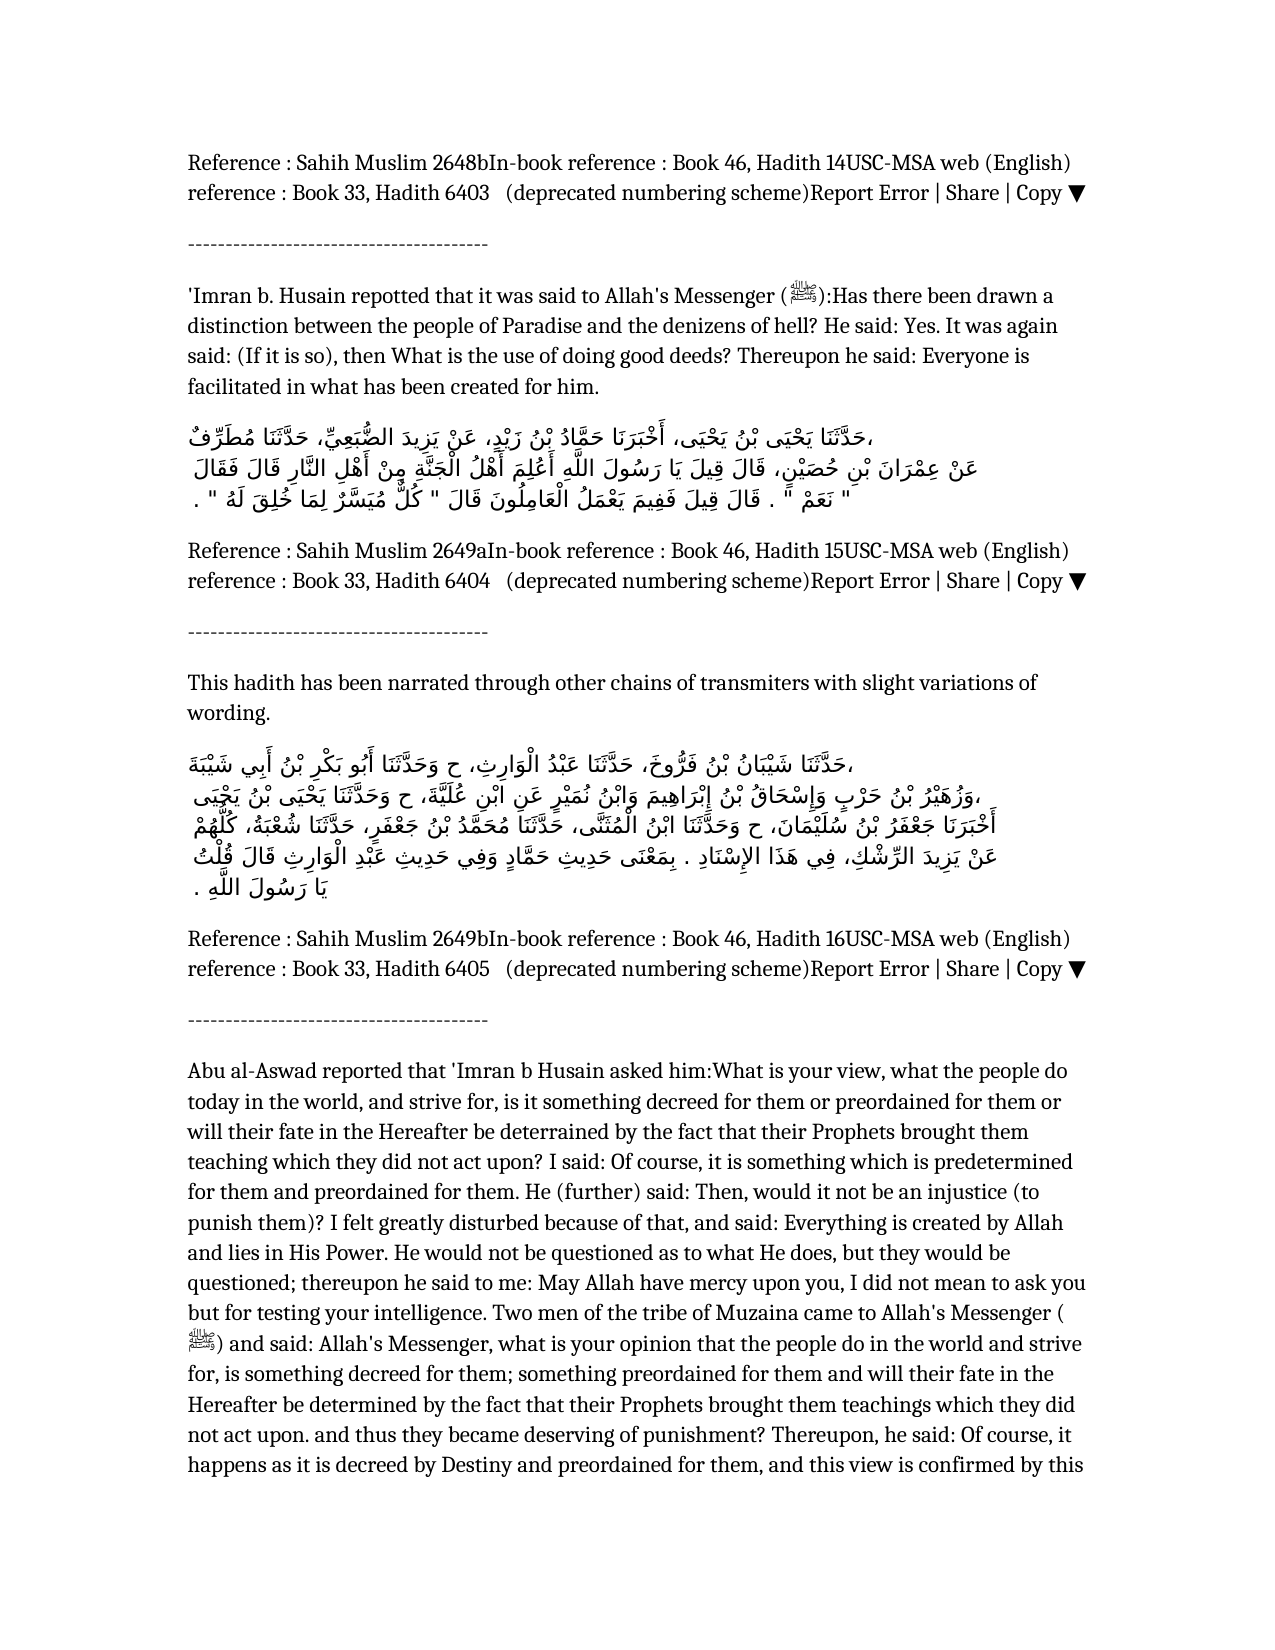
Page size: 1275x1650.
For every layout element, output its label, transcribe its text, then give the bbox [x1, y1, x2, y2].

text ---------------------------------------- [187, 619, 1087, 645]
text حَدَّثَنَا شَيْبَانُ بْنُ فَرُّوخَ، حَدَّثَنَا عَبْدُ الْوَارِثِ، ح وَحَدَّثَنَا أَبُو بَكْرِ بْنُ أَبِي شَيْبَةَ، وَزُهَيْرُ بْنُ حَرْبٍ وَإِسْحَاقُ بْنُ إِبْرَاهِيمَ وَابْنُ نُمَيْرٍ عَنِ ابْنِ عُلَيَّةَ، ح وَحَدَّثَنَا يَحْيَى بْنُ يَحْيَى، أَخْبَرَنَا جَعْفَرُ بْنُ سُلَيْمَانَ، ح وَحَدَّثَنَا ابْنُ الْمُثَنَّى، حَدَّثَنَا مُحَمَّدُ بْنُ جَعْفَرٍ، حَدَّثَنَا شُعْبَةُ، كُلُّهُمْ عَنْ يَزِيدَ الرِّشْكِ، فِي هَذَا الإِسْنَادِ ‏.‏ بِمَعْنَى حَدِيثِ حَمَّادٍ وَفِي حَدِيثِ عَبْدِ الْوَارِثِ قَالَ قُلْتُ يَا رَسُولَ اللَّهِ ‏.‏ [187, 751, 1087, 901]
text This hadith has been narrated through other chains of transmiters with slight variations of wording. [187, 670, 1087, 727]
text Reference : Sahih Muslim 2649bIn-book reference : Book 46, Hadith 16USC-MSA web (English) reference : Book 33, Hadith 6405 (deprecated numbering scheme)Report Error | Share | Copy ▼ [187, 926, 1087, 983]
text Reference : Sahih Muslim 2648bIn-book reference : Book 46, Hadith 14USC-MSA web (English) reference : Book 33, Hadith 6403 (deprecated numbering scheme)Report Error | Share | Copy ▼ [187, 150, 1087, 207]
text Reference : Sahih Muslim 2649aIn-book reference : Book 46, Hadith 15USC-MSA web (English) reference : Book 33, Hadith 6404 (deprecated numbering scheme)Report Error | Share | Copy ▼ [187, 538, 1087, 594]
text ---------------------------------------- [187, 1007, 1087, 1034]
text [187, 1058, 1087, 1478]
text 'Imran b. Husain repotted that it was said to Allah's Messenger (ﷺ):Has there been drawn a distinction between the people of Paradise and the denizens of hell? He said: Yes. It was again said: (If it is so), then What is the use of doing good deeds? Thereupon he said: Everyone is facilitated in what has been created for him. [187, 282, 1087, 400]
text ---------------------------------------- [187, 231, 1087, 258]
text حَدَّثَنَا يَحْيَى بْنُ يَحْيَى، أَخْبَرَنَا حَمَّادُ بْنُ زَيْدٍ، عَنْ يَزِيدَ الضُّبَعِيِّ، حَدَّثَنَا مُطَرِّفٌ، عَنْ عِمْرَانَ بْنِ حُصَيْنٍ، قَالَ قِيلَ يَا رَسُولَ اللَّهِ أَعُلِمَ أَهْلُ الْجَنَّةِ مِنْ أَهْلِ النَّارِ قَالَ فَقَالَ ‏"‏ نَعَمْ ‏"‏ ‏.‏ قَالَ قِيلَ فَفِيمَ يَعْمَلُ الْعَامِلُونَ قَالَ ‏"‏ كُلٌّ مُيَسَّرٌ لِمَا خُلِقَ لَهُ ‏"‏ ‏.‏ [187, 424, 1087, 513]
